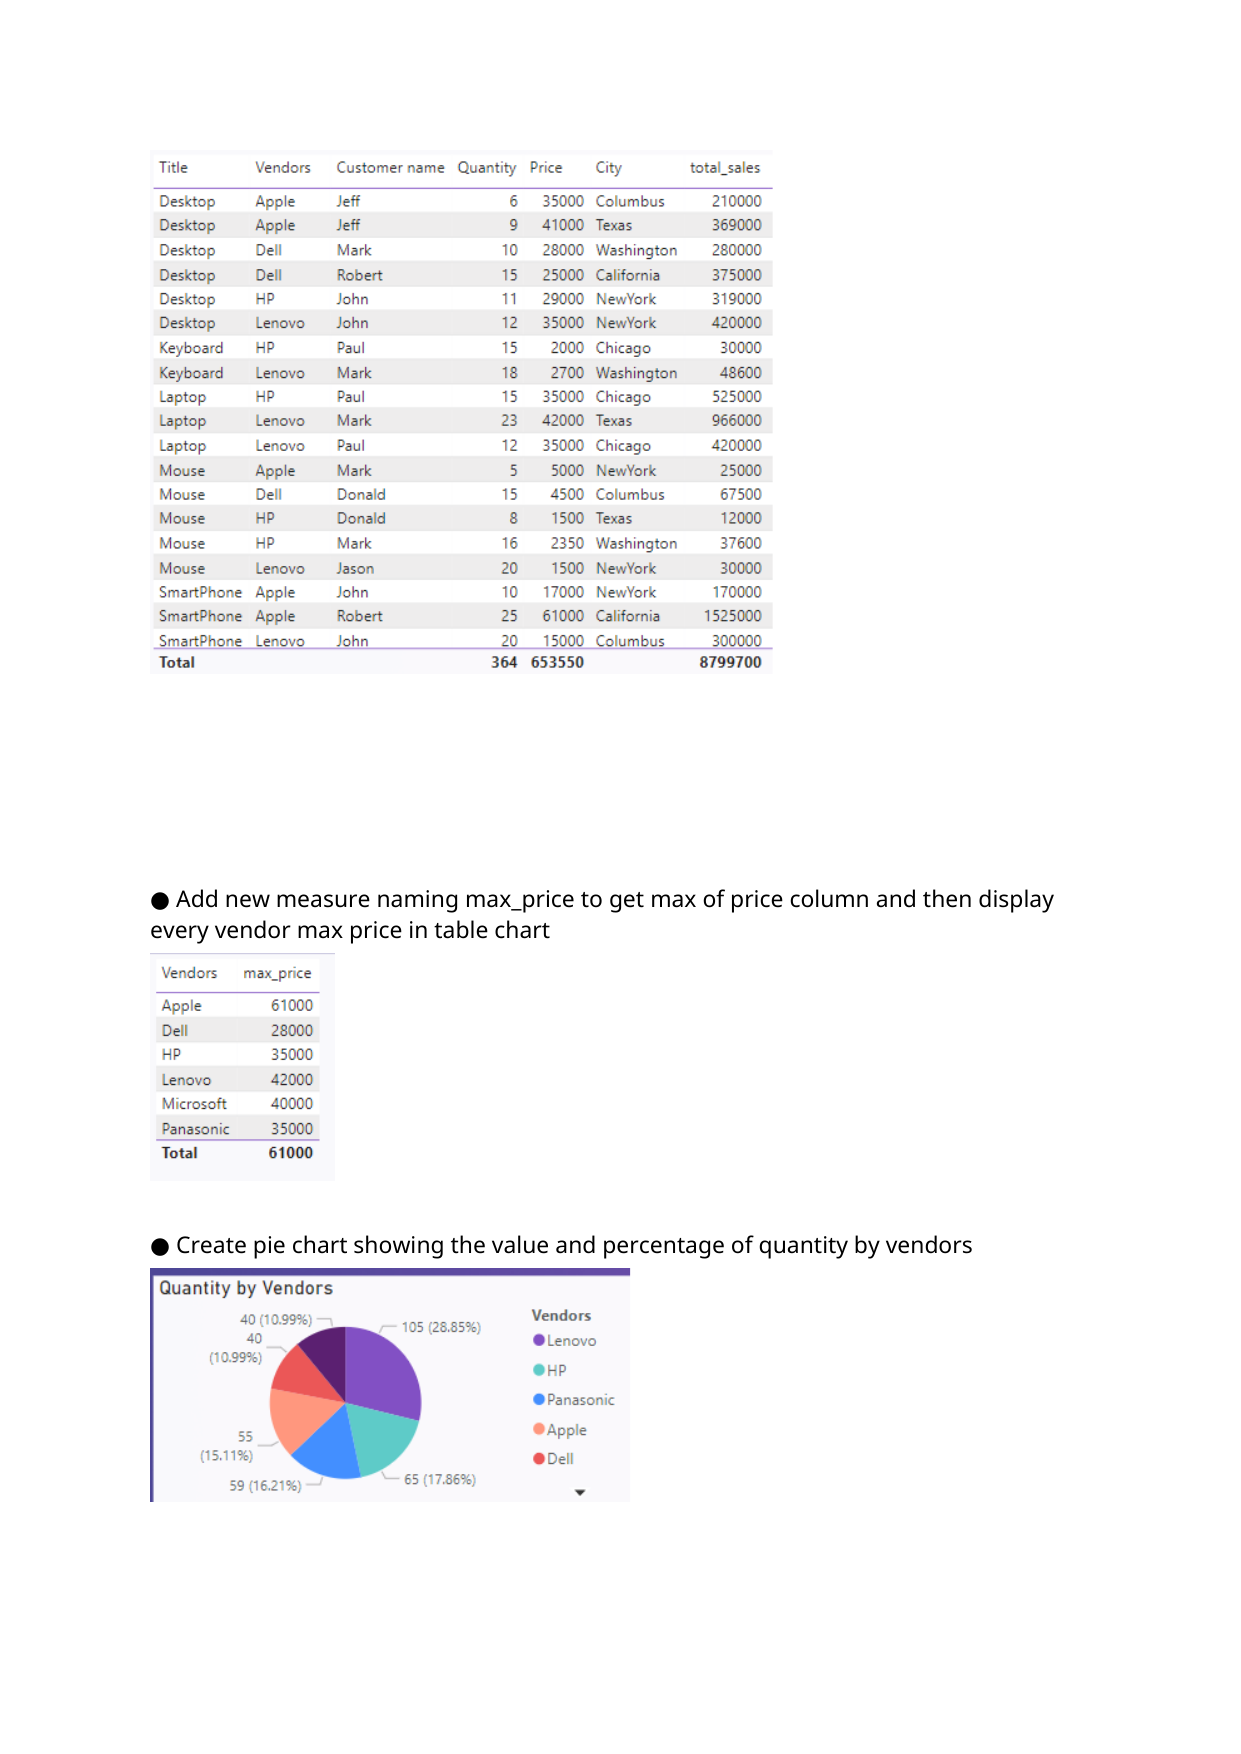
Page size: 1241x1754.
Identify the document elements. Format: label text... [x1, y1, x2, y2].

text ● Create pie chart showing the value and percentage of quantity by vendors [150, 1229, 1090, 1260]
picture [150, 150, 773, 674]
text ● Add new measure naming max_price to get max of price column and then display every vendor max price in table chart [150, 883, 1090, 945]
picture [150, 953, 335, 1181]
picture [150, 1268, 630, 1502]
